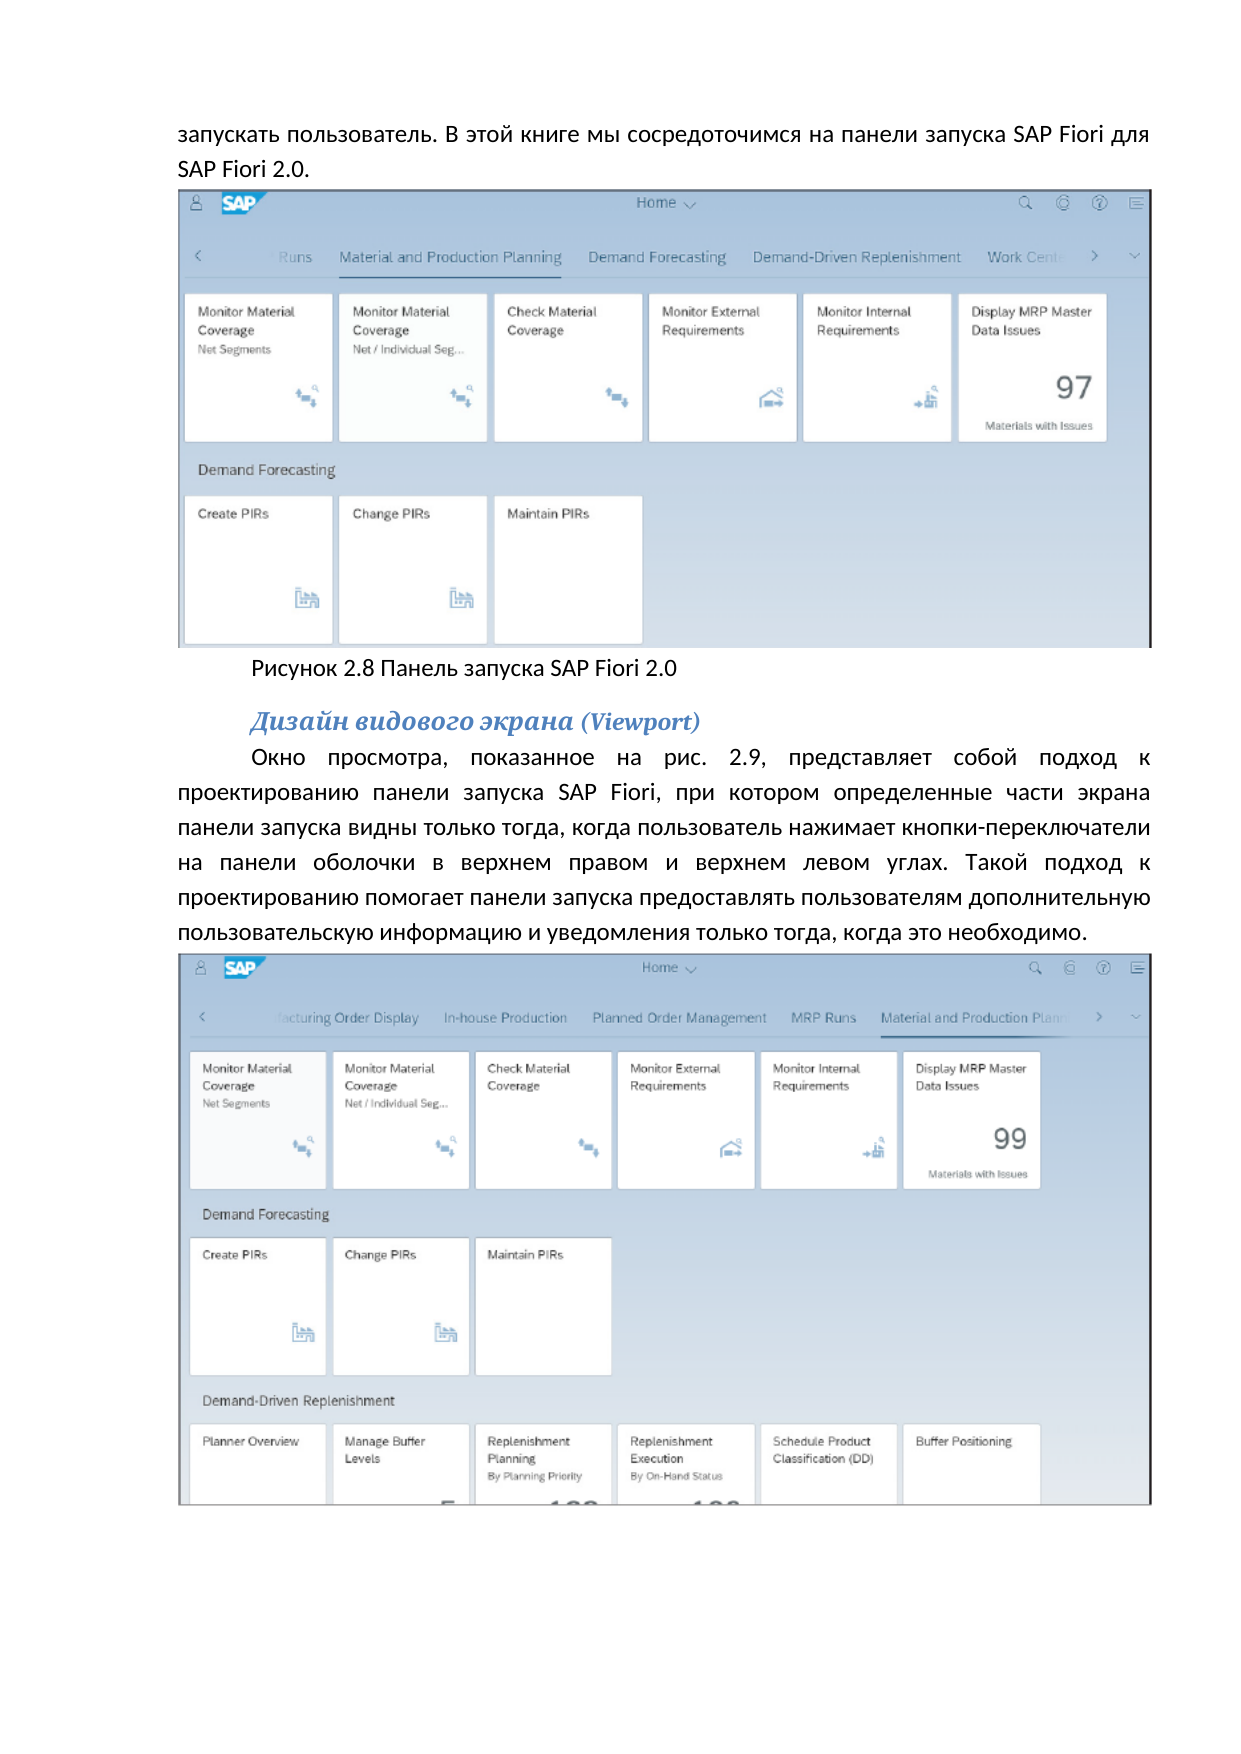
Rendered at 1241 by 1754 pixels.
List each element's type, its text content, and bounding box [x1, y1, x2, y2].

picture [177, 188, 1152, 648]
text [177, 118, 1152, 184]
picture [177, 951, 1152, 1507]
text Рисунок 2.8 Панель запуска SAP Fiori 2.0 [177, 652, 1152, 683]
subtitle Дизайн видового экрана (Viewport) [177, 708, 1152, 737]
text Окно просмотра, показанное на рис. 2.9, представляет собой подход к проектированию панели запуска SAP Fiori, при котором определенные части экрана панели запуска видны только тогда, когда пользователь нажимает кнопки-переключатели на панели оболочки в верхнем правом и верхнем левом углах. Такой подход к проектированию помогает панели запуска предоставлять пользователям дополнительную пользовательскую информацию и уведомления только тогда, когда это необходимо. [177, 741, 1152, 947]
